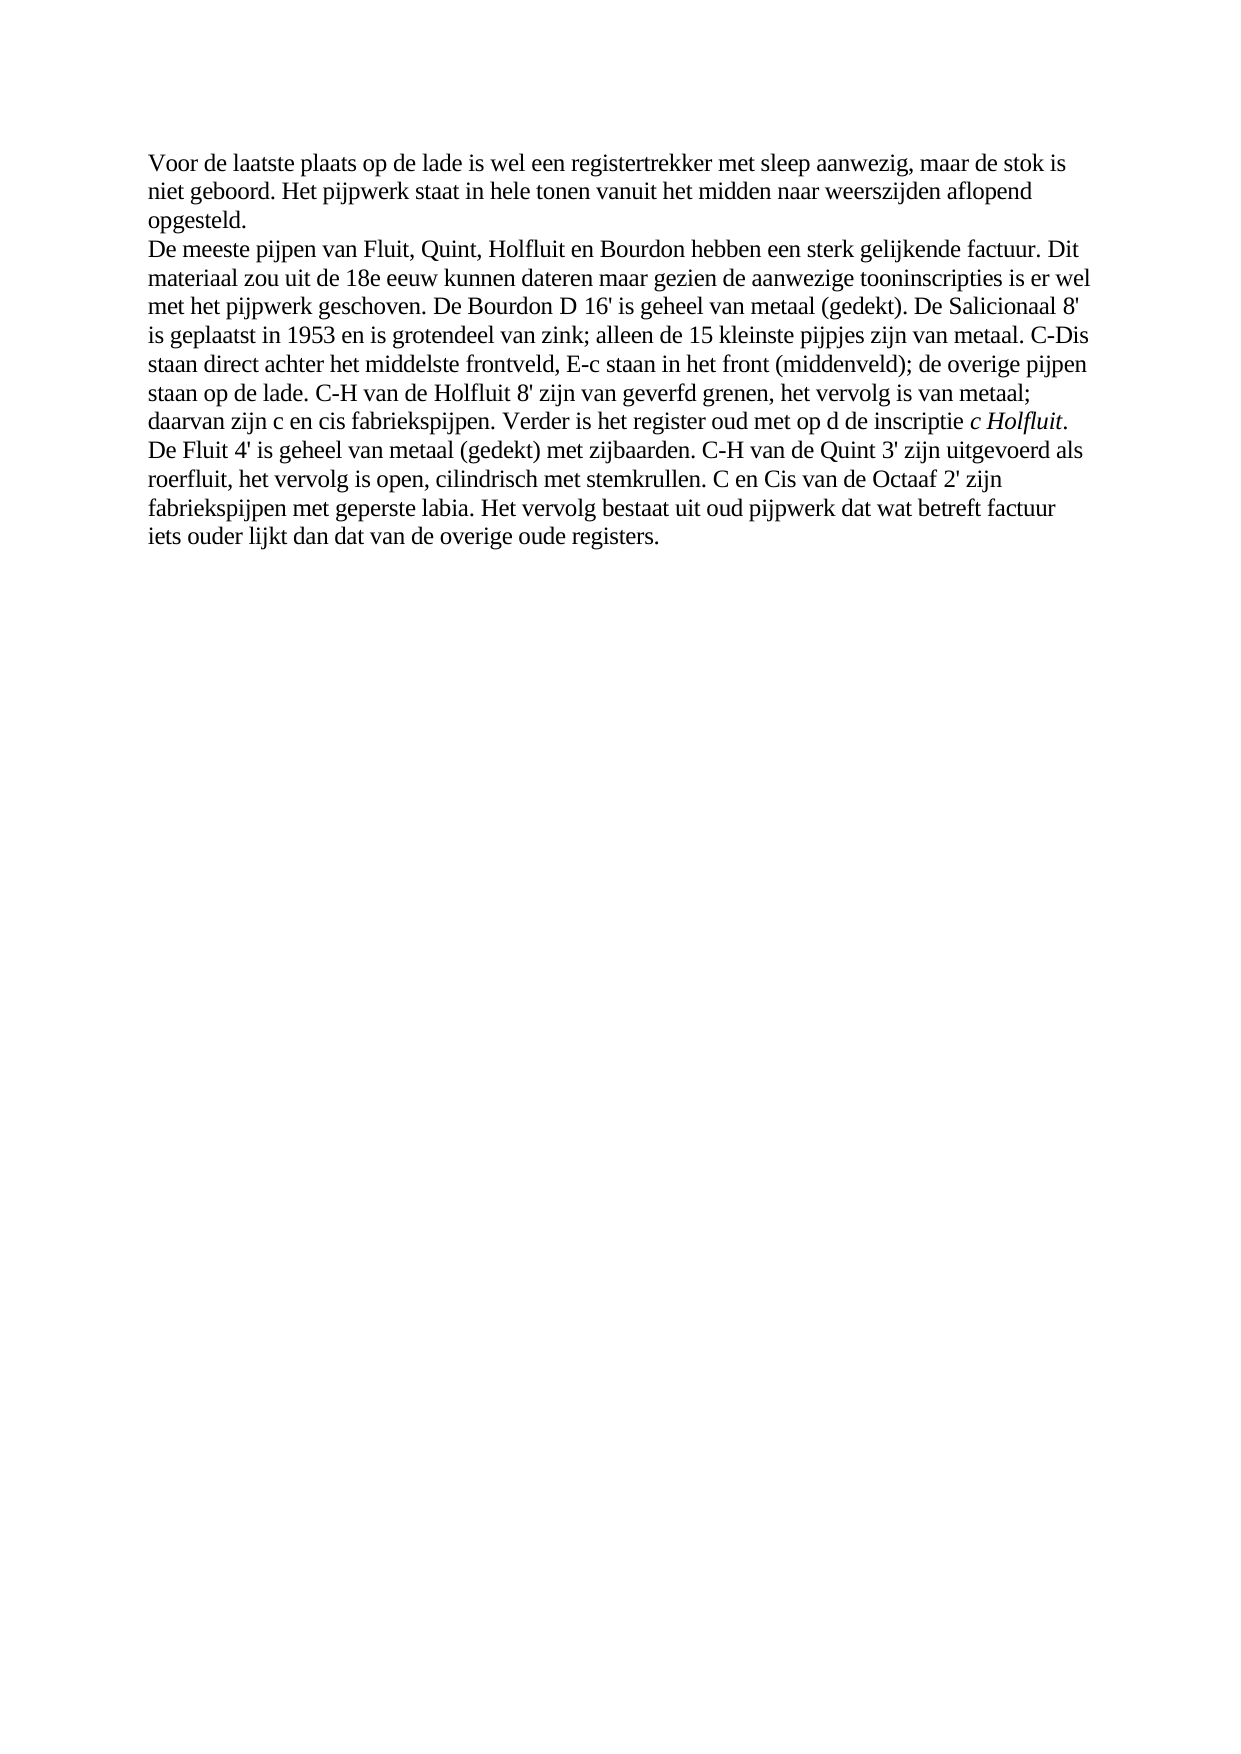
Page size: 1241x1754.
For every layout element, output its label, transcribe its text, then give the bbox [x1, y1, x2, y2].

text De meeste pijpen van Fluit, Quint, Holfluit en Bourdon hebben een sterk gelijkende factuur. Dit materiaal zou uit de 18e eeuw kunnen dateren maar gezien de aanwezige tooninscripties is er wel met het pijpwerk geschoven. De Bourdon D 16' is geheel van metaal (gedekt). De Salicionaal 8' is geplaatst in 1953 en is grotendeel van zink; alleen de 15 kleinste pijpjes zijn van metaal. C-Dis staan direct achter het middelste frontveld, E-c staan in het front (middenveld); de overige pijpen staan op de lade. C-H van de Holfluit 8' zijn van geverfd grenen, het vervolg is van metaal; daarvan zijn c en cis fabriekspijpen. Verder is het register oud met op d de inscriptie c Holfluit. De Fluit 4' is geheel van metaal (gedekt) met zijbaarden. C-H van de Quint 3' zijn uitgevoerd als roerfluit, het vervolg is open, cilindrisch met stemkrullen. C en Cis van de Octaaf 2' zijn fabriekspijpen met geperste labia. Het vervolg bestaat uit oud pijpwerk dat wat betreft factuur iets ouder lijkt dan dat van de overige oude registers. [148, 234, 1093, 550]
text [148, 148, 1093, 234]
